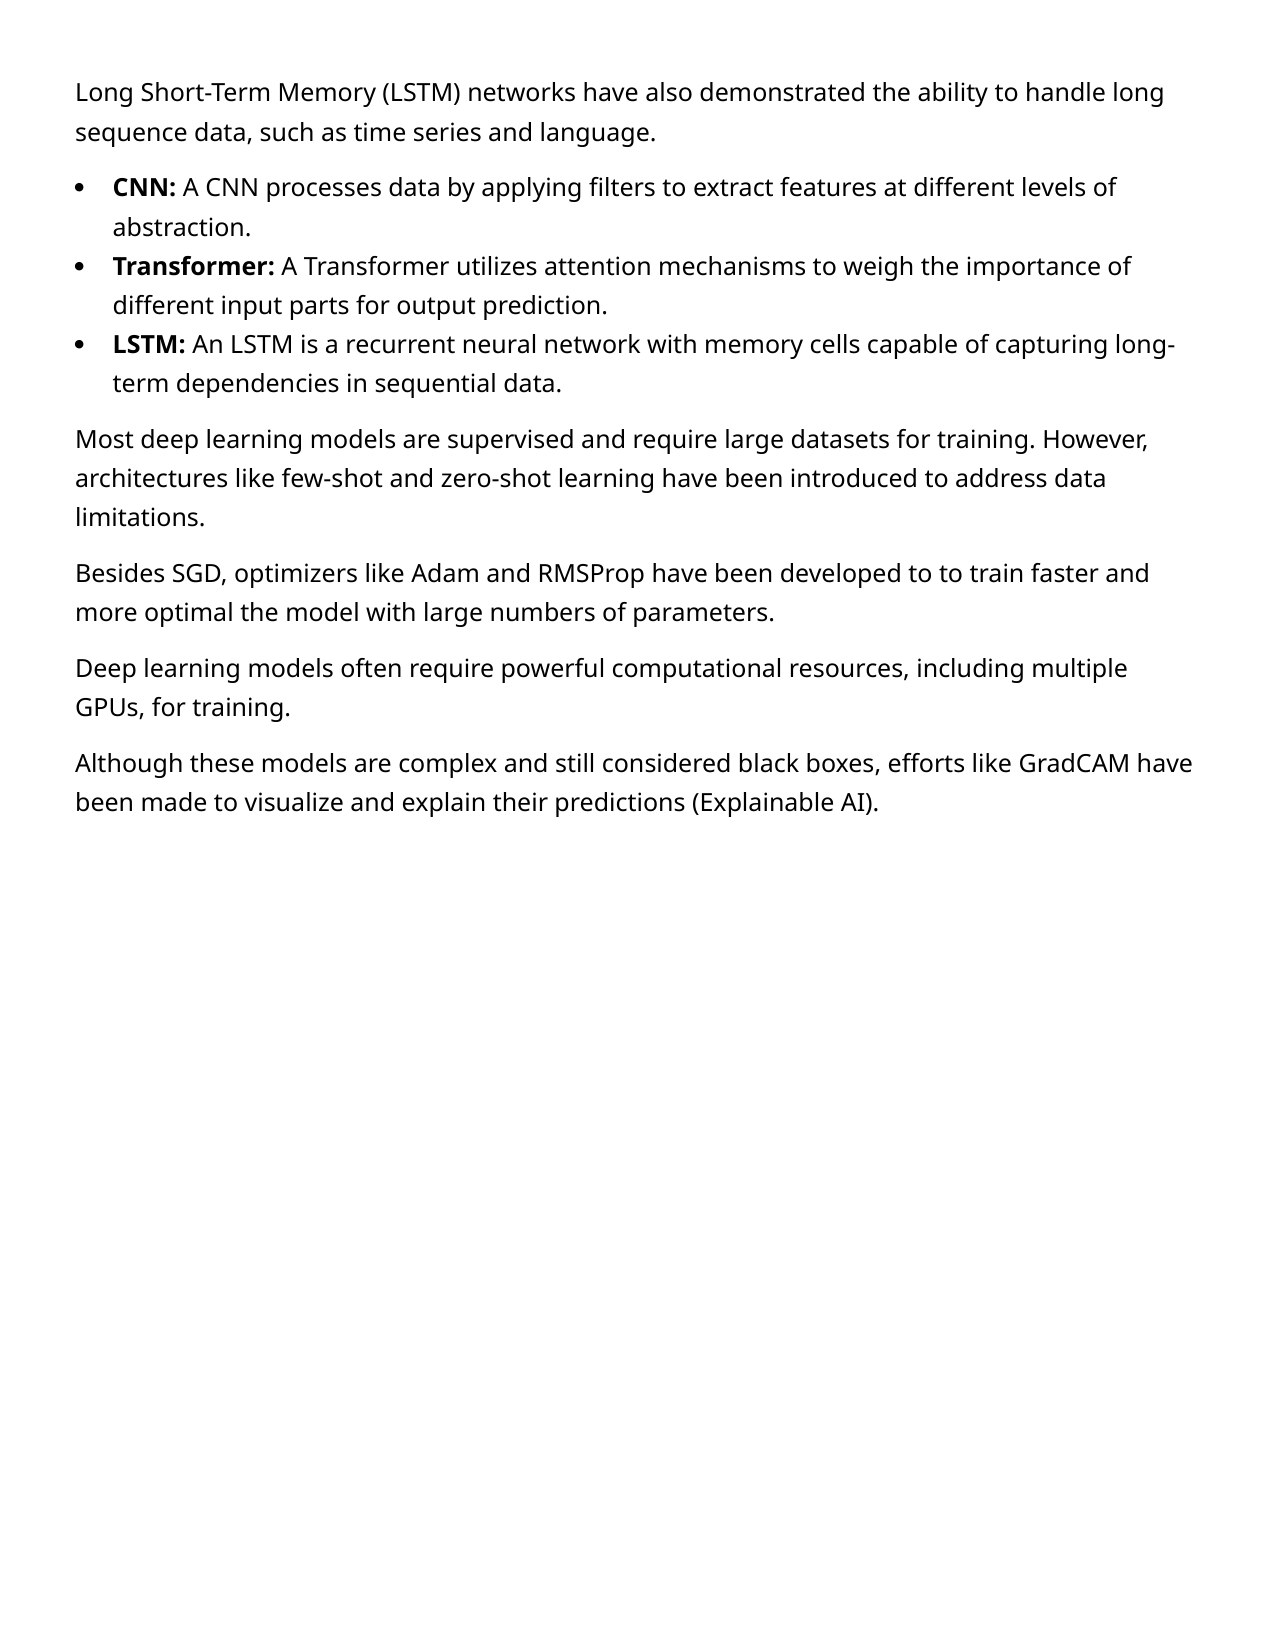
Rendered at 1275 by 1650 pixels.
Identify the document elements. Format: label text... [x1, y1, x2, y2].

text Besides SGD, optimizers like Adam and RMSProp have been developed to to train faster and more optimal the model with large numbers of parameters. [75, 556, 1200, 629]
text Most deep learning models are supervised and require large datasets for training. However, architectures like few-shot and zero-shot learning have been introduced to address data limitations. [75, 422, 1200, 534]
list CNN: A CNN processes data by applying filters to extract features at different levels of abstraction. [75, 170, 1200, 243]
text Long Short-Term Memory (LSTM) networks have also demonstrated the ability to handle long sequence data, such as time series and language. [75, 75, 1200, 148]
list Transformer: A Transformer utilizes attention mechanisms to weigh the importance of different input parts for output prediction. [75, 248, 1200, 322]
text Deep learning models often require powerful computational resources, including multiple GPUs, for training. [75, 651, 1200, 724]
list LSTM: An LSTM is a recurrent neural network with memory cells capable of capturing long-term dependencies in sequential data. [75, 327, 1200, 400]
text Although these models are complex and still considered black boxes, efforts like GradCAM have been made to visualize and explain their predictions (Explainable AI). [75, 746, 1200, 819]
